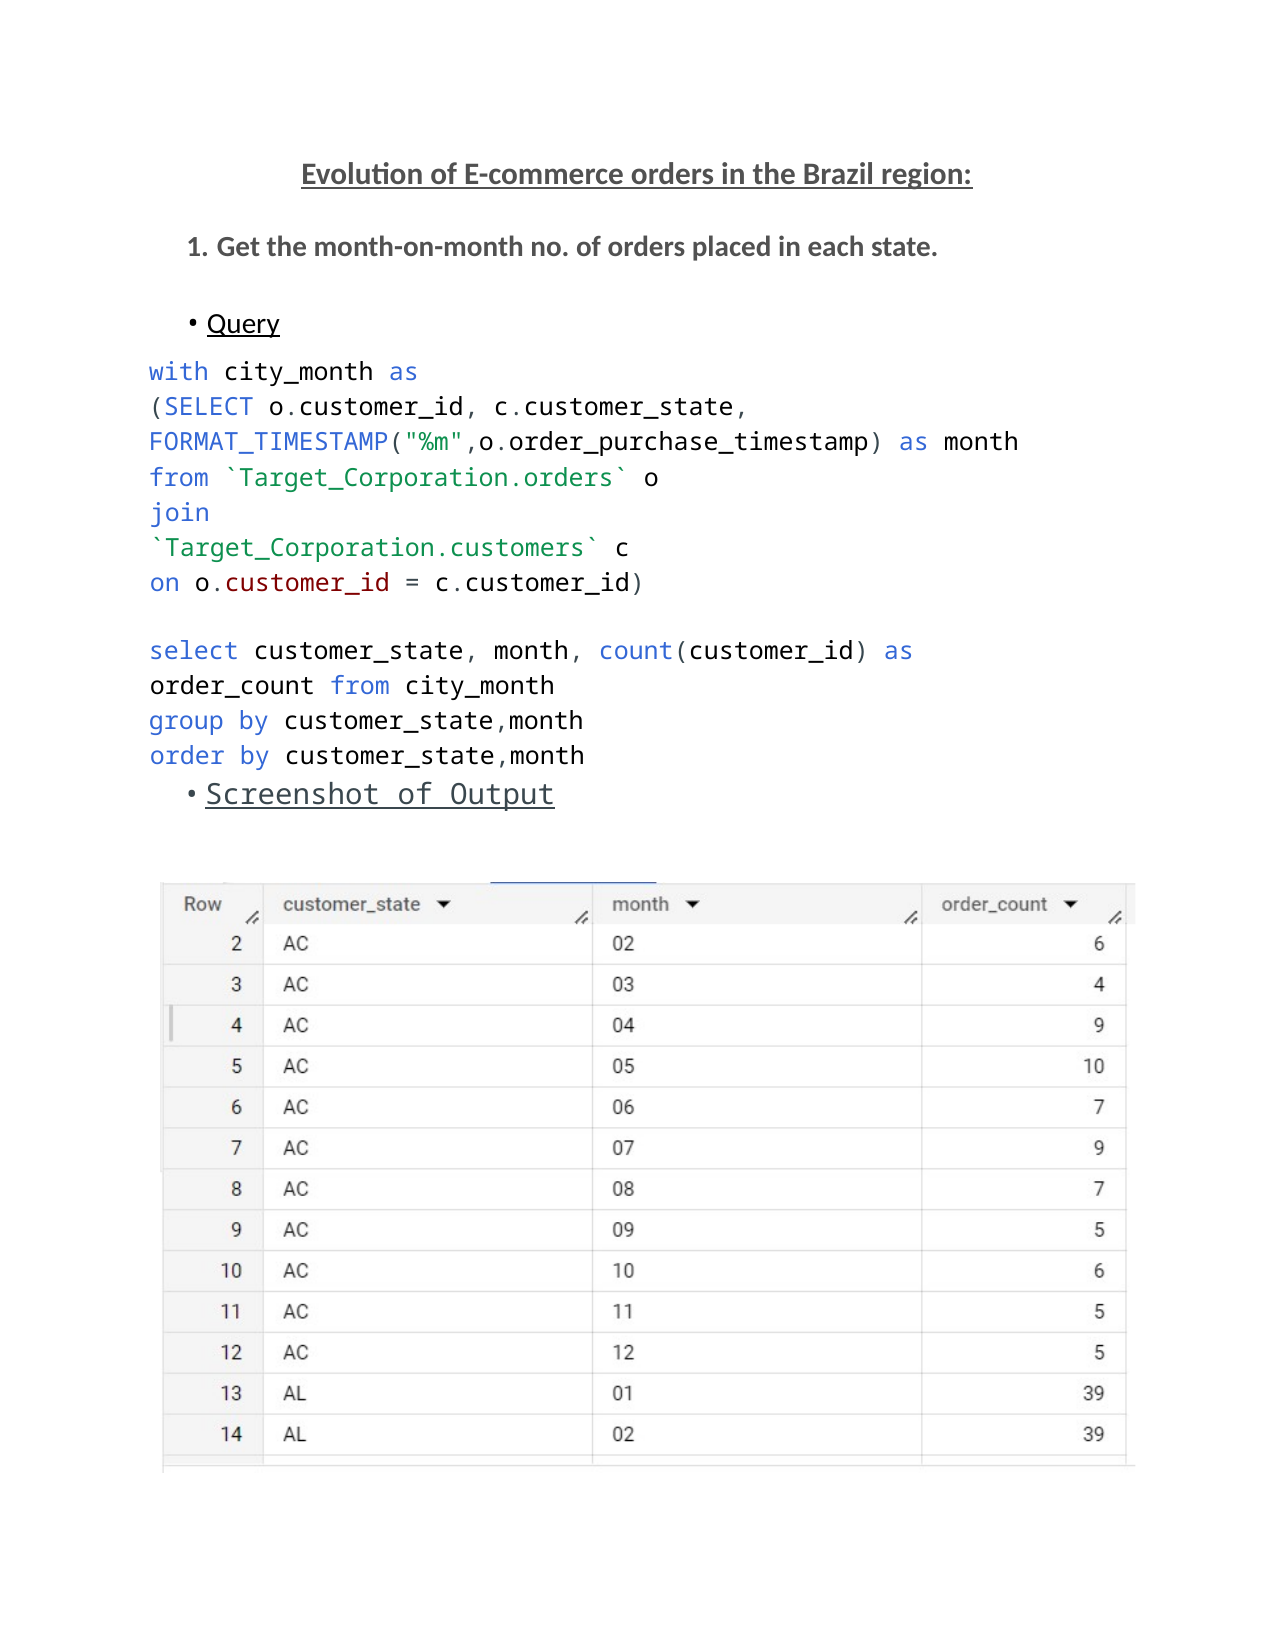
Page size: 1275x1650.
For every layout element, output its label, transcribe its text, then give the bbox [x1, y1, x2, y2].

text select customer_state, month, count(customer_id) as order_count from city_month [148, 633, 1085, 702]
text (SELECT o.customer_id, c.customer_state, [148, 389, 1100, 423]
subtitle • Query [187, 302, 1139, 342]
text from `Target_Corporation.orders` o join `Target_Corporation.customers` c on o.customer_id = c.customer_id) [148, 459, 672, 598]
subtitle • Screenshot of Output [186, 773, 1139, 813]
text group by customer_state,month order by customer_state,month [148, 703, 631, 772]
text Evolution of E-commerce orders in the Brazil region: [154, 154, 1119, 193]
picture [160, 882, 1136, 1473]
text with city_month as [148, 353, 1100, 387]
text FORMAT_TIMESTAMP("%m",o.order_purchase_timestamp) as month [148, 424, 1100, 458]
text 1. Get the month-on-month no. of orders placed in each state. [186, 228, 1139, 263]
